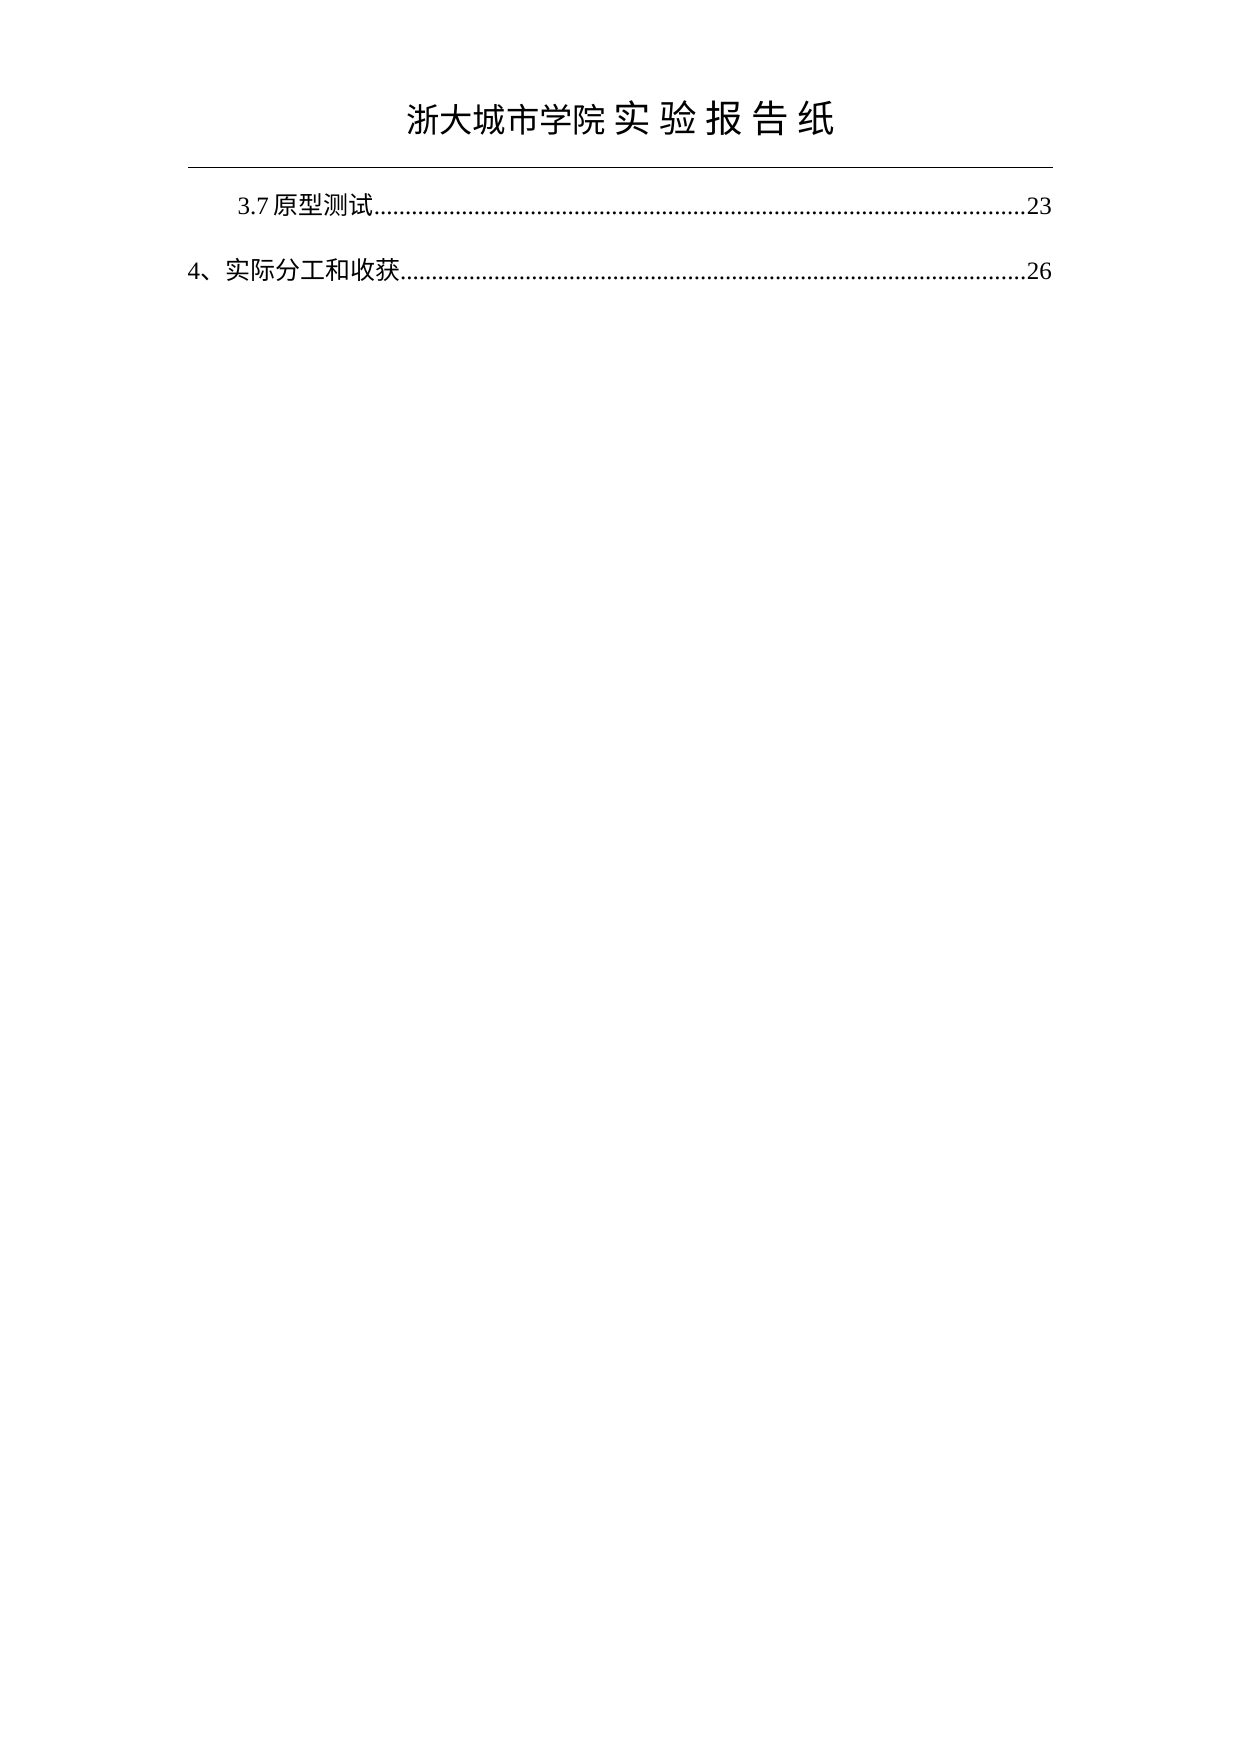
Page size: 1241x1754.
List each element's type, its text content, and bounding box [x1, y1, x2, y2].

text 4、实际分工和收获 26 [187, 236, 1053, 301]
text 3.7原型测试 23 [237, 171, 1053, 236]
